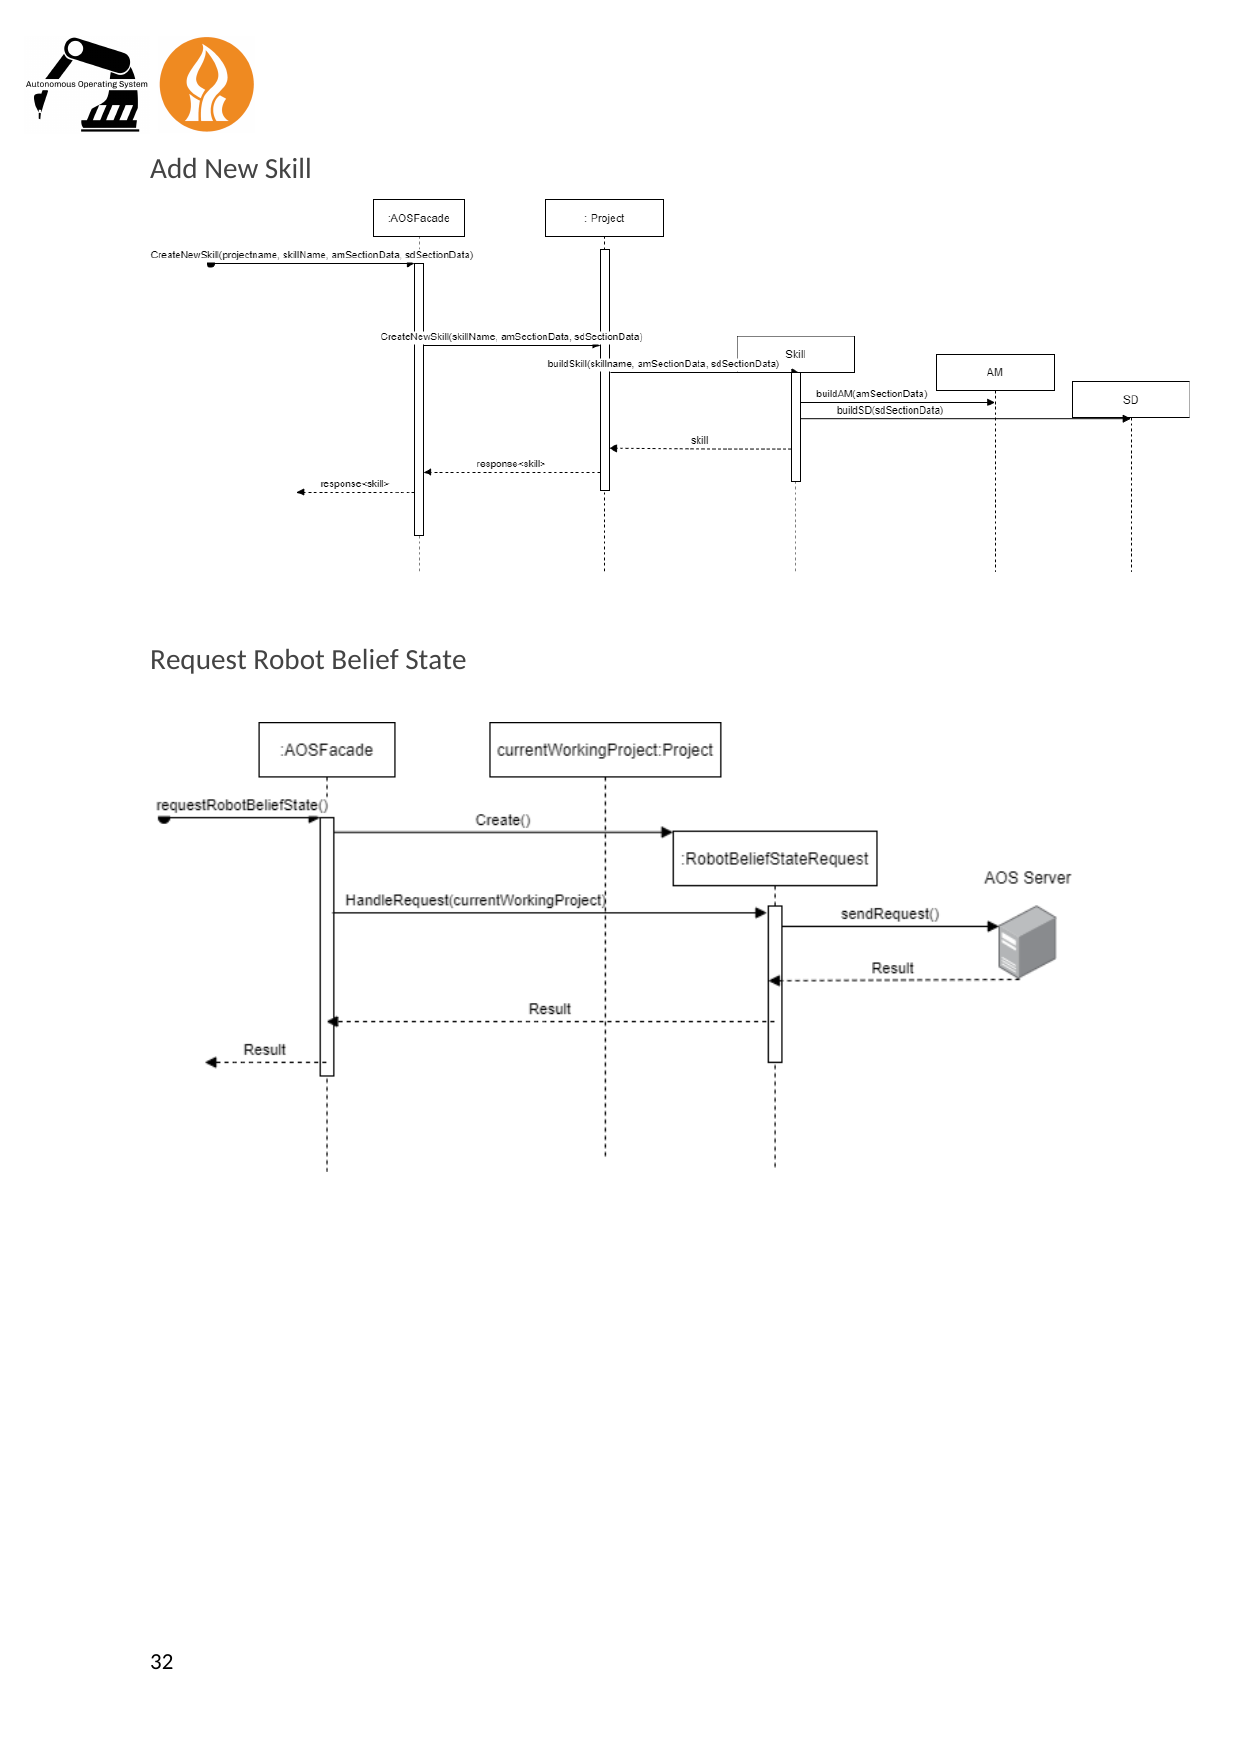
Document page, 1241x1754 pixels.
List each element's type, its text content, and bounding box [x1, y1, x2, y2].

picture [150, 722, 1091, 1172]
picture [24, 36, 150, 134]
picture [150, 199, 1190, 572]
subtitle Add New Skill [150, 150, 1090, 186]
picture [158, 36, 255, 133]
subtitle Request Robot Belief State [150, 641, 1090, 676]
